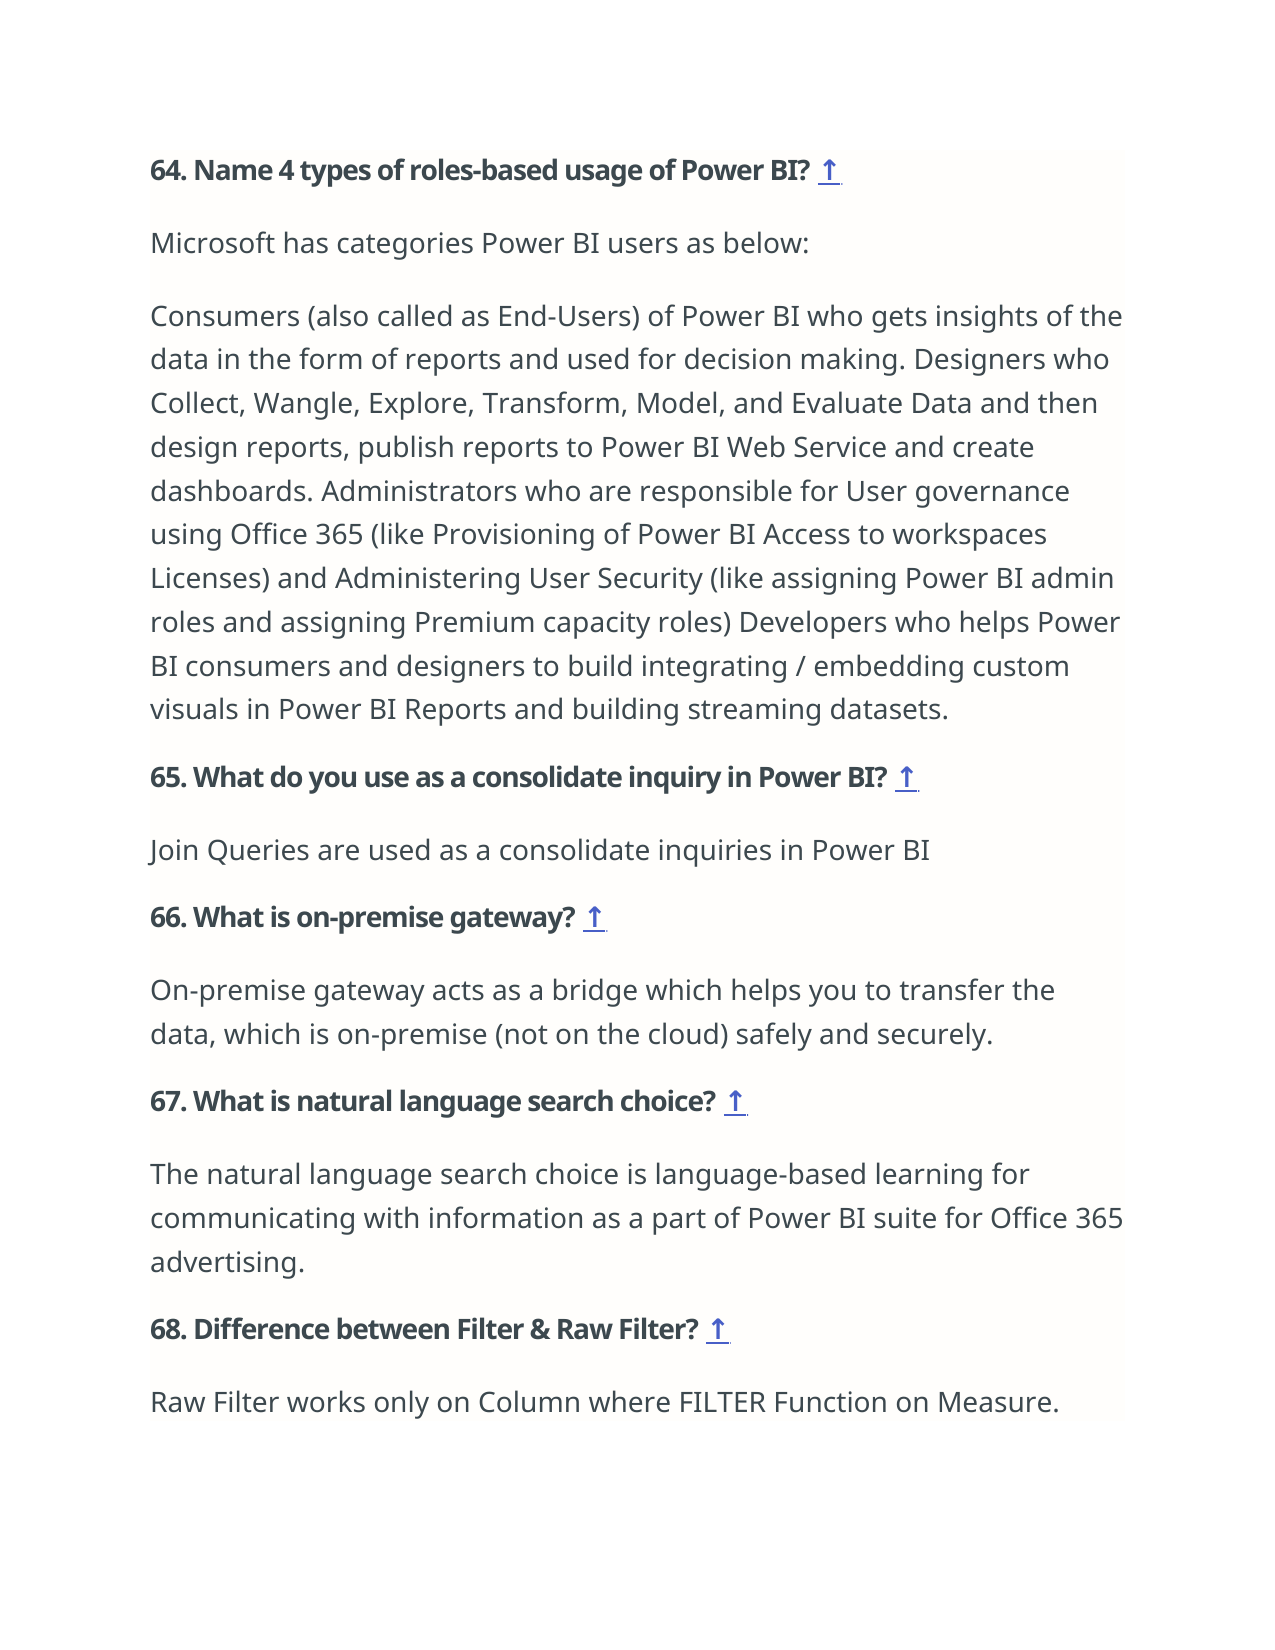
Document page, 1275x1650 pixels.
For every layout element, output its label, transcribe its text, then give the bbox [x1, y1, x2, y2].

text 65. What do you use as a consolidate inquiry in Power BI? ↑ [150, 757, 1125, 795]
text Raw Filter works only on Column where FILTER Function on Measure. [150, 1377, 1125, 1421]
text 66. What is on-premise gateway? ↑ [150, 897, 1125, 936]
text The natural language search choice is language-based learning for communicating with information as a part of Power BI suite for Office 365 advertising. [150, 1149, 1125, 1280]
text 67. What is natural language search choice? ↑ [150, 1082, 1125, 1120]
text Join Queries are used as a consolidate inquiries in Power BI [150, 824, 1125, 868]
text Microsoft has categories Power BI users as below: [150, 217, 1125, 261]
text 64. Name 4 types of roles-based usage of Power BI? ↑ [150, 150, 1125, 188]
text On-premise gateway acts as a bridge which helps you to transfer the data, which is on-premise (not on the cloud) safely and securely. [150, 965, 1125, 1052]
text 68. Difference between Filter & Raw Filter? ↑ [150, 1309, 1125, 1348]
text Consumers (also called as End-Users) of Power BI who gets insights of the data in the form of reports and used for decision making. Designers who Collect, Wangle, Explore, Transform, Model, and Evaluate Data and then design reports, publish reports to Power BI Web Service and create dashboards. Administrators who are responsible for User governance using Office 365 (like Provisioning of Power BI Access to workspaces Licenses) and Administering User Security (like assigning Power BI admin roles and assigning Premium capacity roles) Developers who helps Power BI consumers and designers to build integrating / embedding custom visuals in Power BI Reports and building streaming datasets. [150, 290, 1125, 728]
